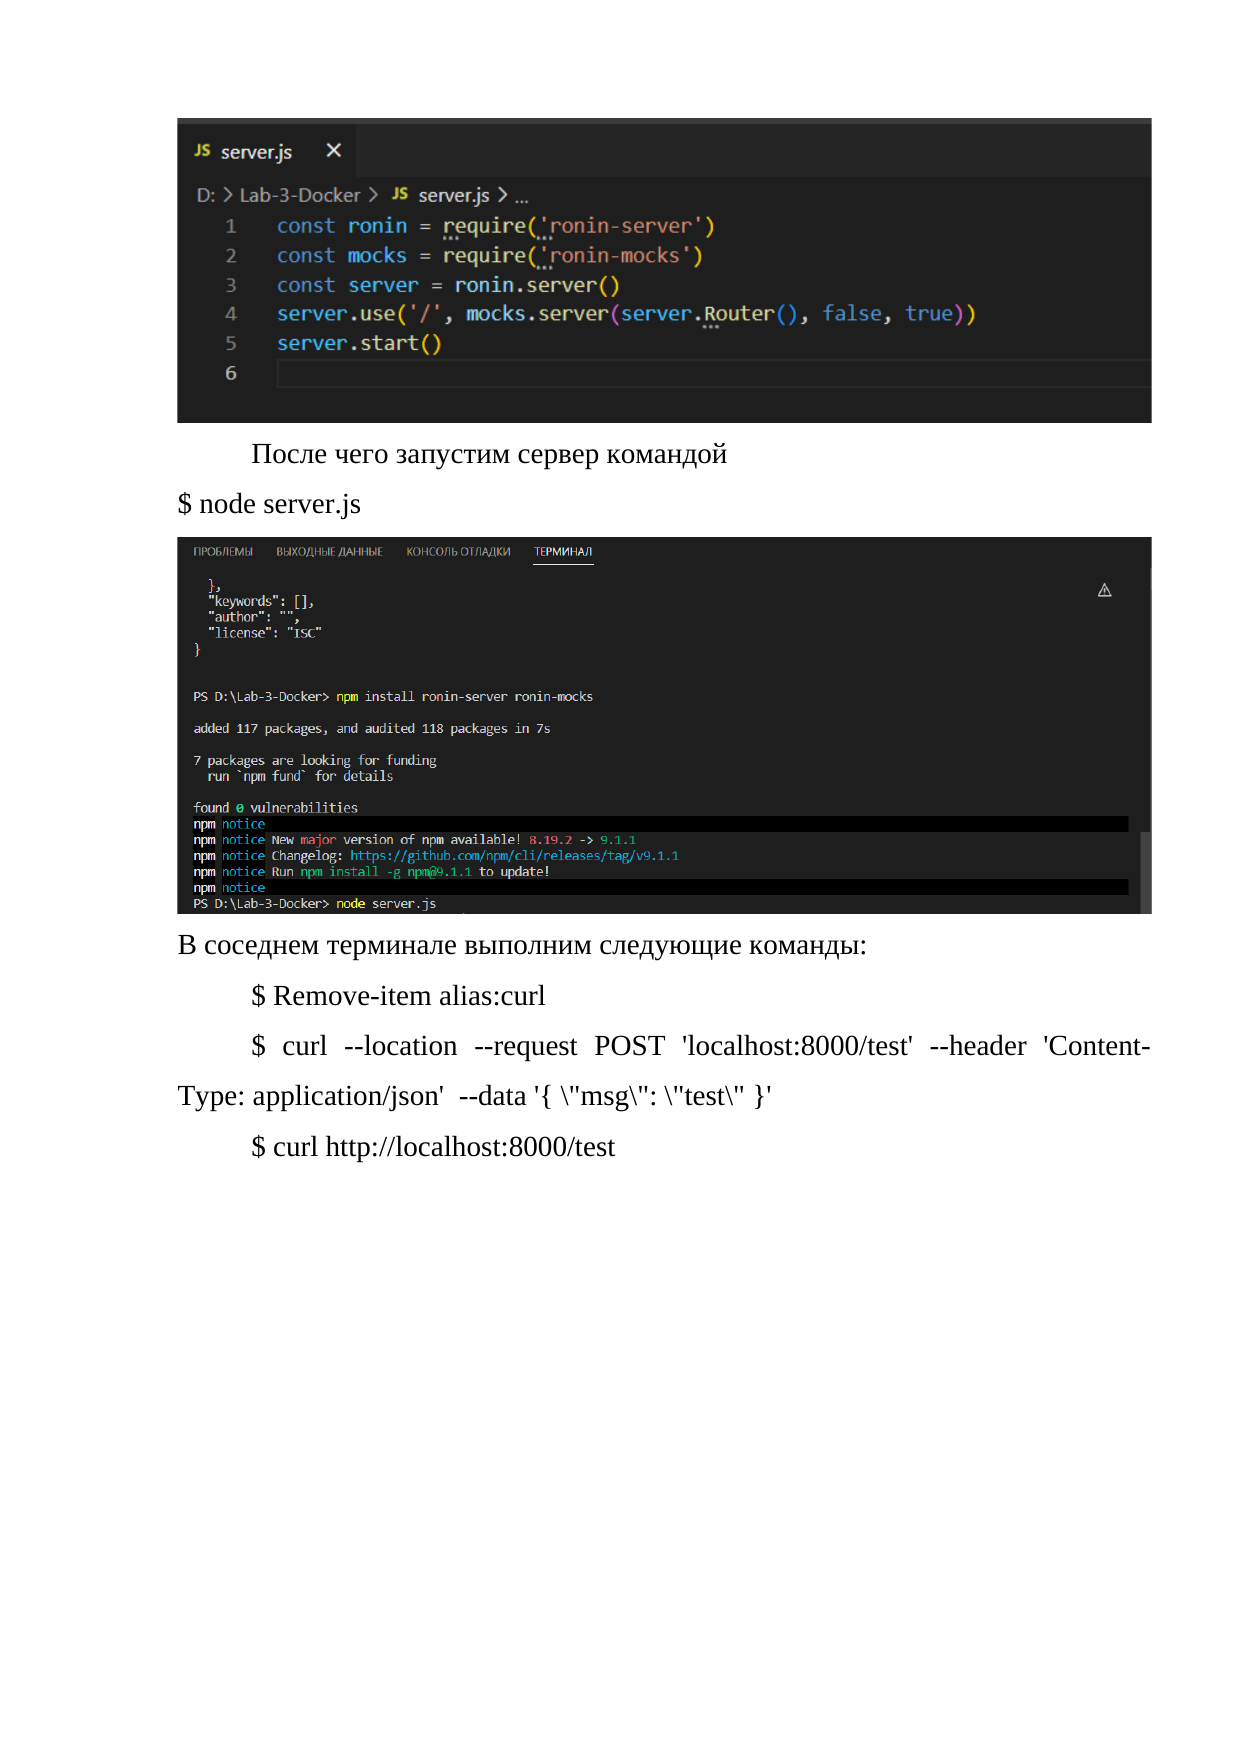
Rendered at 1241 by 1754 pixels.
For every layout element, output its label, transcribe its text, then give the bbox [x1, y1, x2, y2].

text В соседнем терминале выполним следующие команды: [177, 927, 1152, 961]
text $ node server.js [177, 487, 1152, 520]
text $ curl http://localhost:8000/test [177, 1129, 1152, 1162]
picture [177, 537, 1152, 914]
text $ curl --location --request POST 'localhost:8000/test' --header 'Content-Type: application/json' --data '{ \"msg\": \"test\" }' [177, 1028, 1152, 1112]
text После чего запустим сервер командой [177, 436, 1152, 470]
text $ Remove-item alias:curl [177, 978, 1152, 1011]
picture [177, 118, 1152, 423]
